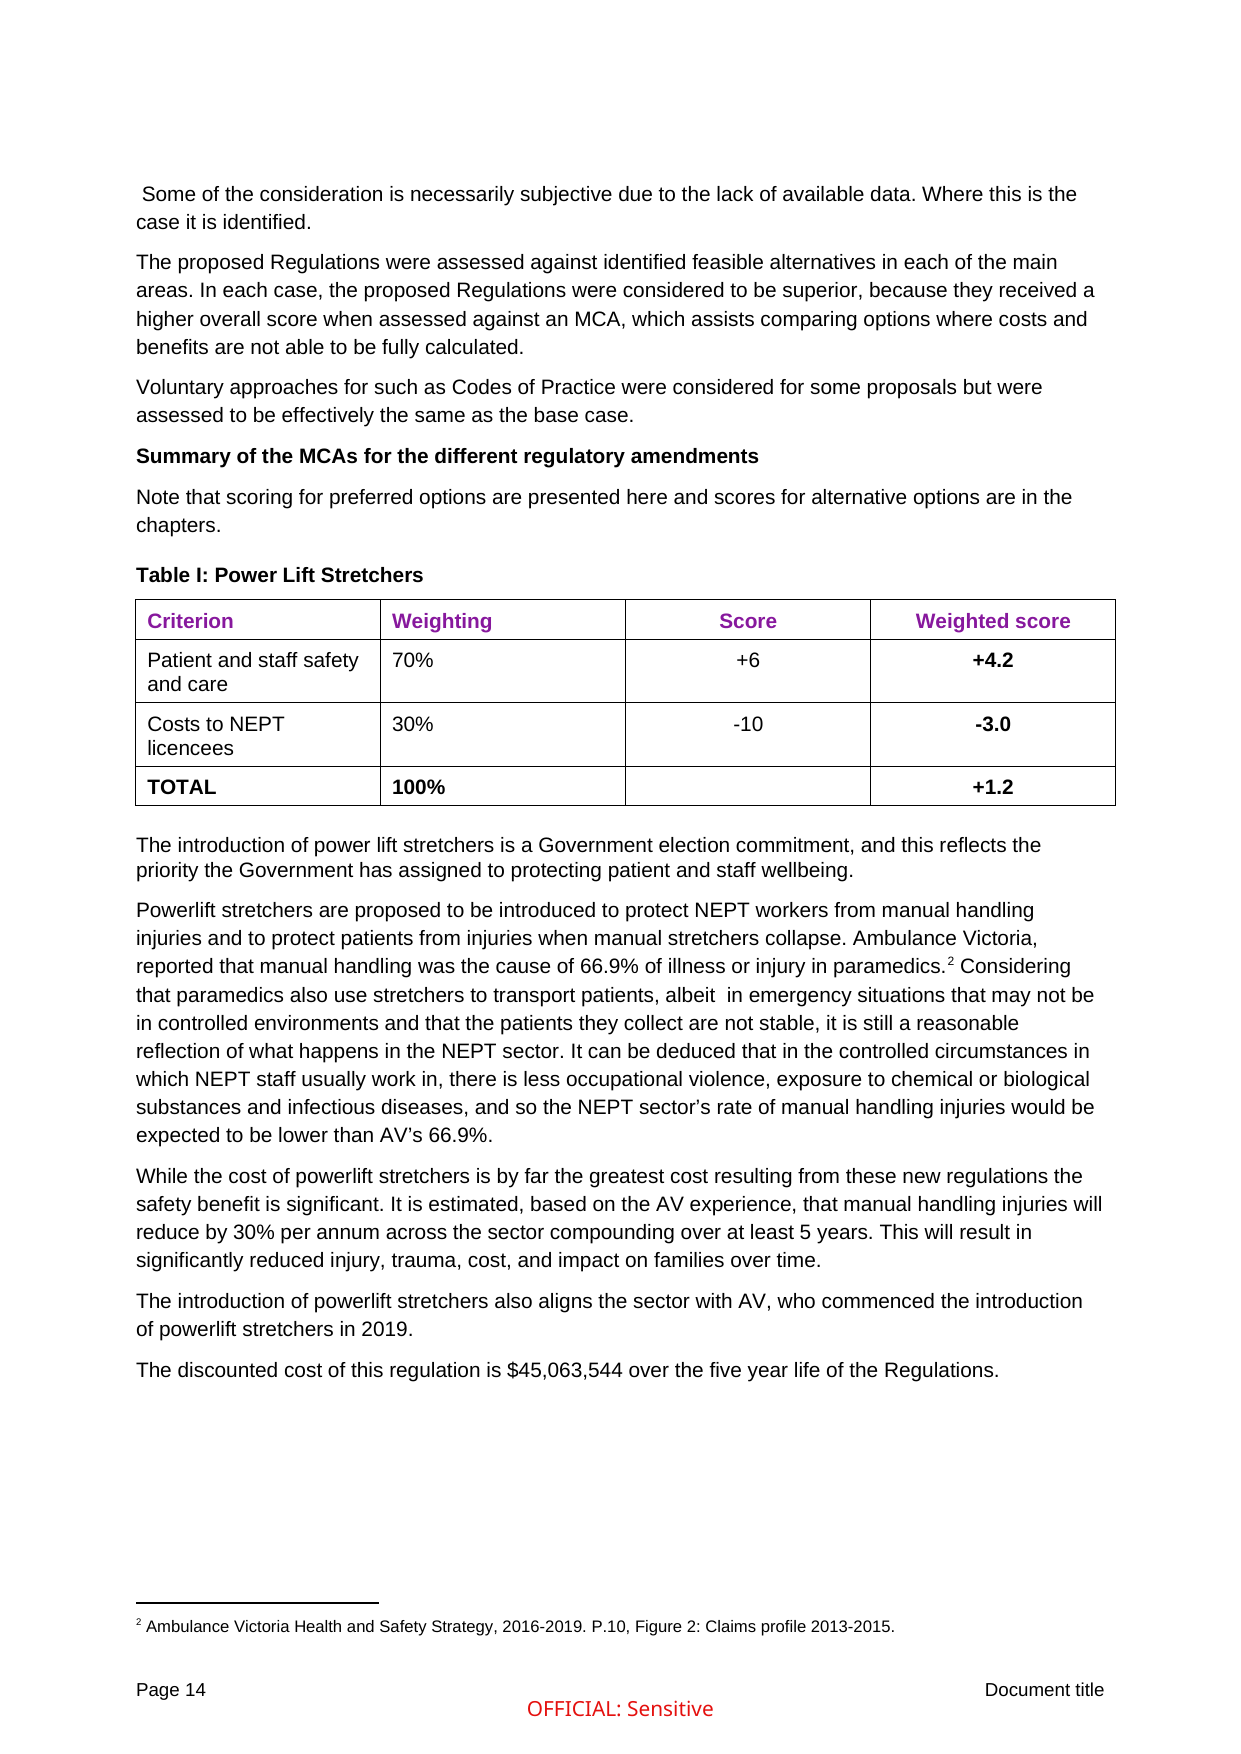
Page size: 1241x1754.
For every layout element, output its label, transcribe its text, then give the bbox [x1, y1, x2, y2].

text Voluntary approaches for such as Codes of Practice were considered for some proposals but were assessed to be effectively the same as the base case. [136, 371, 1104, 427]
table_cell Patient and staff safety and care [136, 640, 380, 702]
table_header Weighting [381, 600, 625, 639]
table_cell Costs to NEPT licencees [136, 703, 380, 766]
text While the cost of powerlift stretchers is by far the greatest cost resulting from these new regulations the safety benefit is significant. It is estimated, based on the AV experience, that manual handling injuries will reduce by 30% per annum across the sector compounding over at least 5 years. This will result in significantly reduced injury, trauma, cost, and impact on families over time. [136, 1159, 1104, 1272]
table_cell TOTAL [136, 767, 380, 805]
table_cell -3.0 [871, 703, 1115, 766]
table_header Weighted score [871, 600, 1115, 639]
table_cell 70% [381, 640, 625, 702]
text The discounted cost of this regulation is $45,063,544 over the five year life of the Regulations. [136, 1353, 1104, 1381]
table_cell +4.2 [871, 640, 1115, 702]
table_header Score [626, 600, 870, 639]
text Summary of the MCAs for the different regulatory amendments [136, 440, 1104, 468]
table_cell +6 [626, 640, 870, 702]
table_header Criterion [136, 600, 380, 639]
text The introduction of power lift stretchers is a Government election commitment, and this reflects the priority the Government has assigned to protecting patient and staff wellbeing. [136, 831, 1104, 881]
text The introduction of powerlift stretchers also aligns the sector with AV, who commenced the introduction of powerlift stretchers in 2019. [136, 1284, 1104, 1341]
table_cell +1.2 [871, 767, 1115, 805]
table_cell -10 [626, 703, 870, 766]
table_cell [626, 767, 870, 805]
text Note that scoring for preferred options are presented here and scores for alternative options are in the chapters. [136, 480, 1104, 537]
table_cell 30% [381, 703, 625, 766]
text The proposed Regulations were assessed against identified feasible alternatives in each of the main areas. In each case, the proposed Regulations were considered to be superior, because they received a higher overall score when assessed against an MCA, which assists comparing options where costs and benefits are not able to be fully calculated. [136, 246, 1104, 358]
text Powerlift stretchers are proposed to be introduced to protect NEPT workers from manual handling injuries and to protect patients from injuries when manual stretchers collapse. Ambulance Victoria, reported that manual handling was the cause of 66.9% of illness or injury in paramedics. Considering that paramedics also use stretchers to transport patients, albeit in emergency situations that may not be in controlled environments and that the patients they collect are not stable, it is still a reasonable reflection of what happens in the NEPT sector. It can be deduced that in the controlled circumstances in which NEPT staff usually work in, there is less occupational violence, exposure to chemical or biological substances and infectious diseases, and so the NEPT sector’s rate of manual handling injuries would be expected to be lower than AV’s 66.9%. [136, 894, 1104, 1147]
text Table I: Power Lift Stretchers [136, 562, 1104, 587]
table_cell 100% [381, 767, 625, 805]
text Some of the consideration is necessarily subjective due to the lack of available data. Where this is the case it is identified. [136, 177, 1104, 233]
